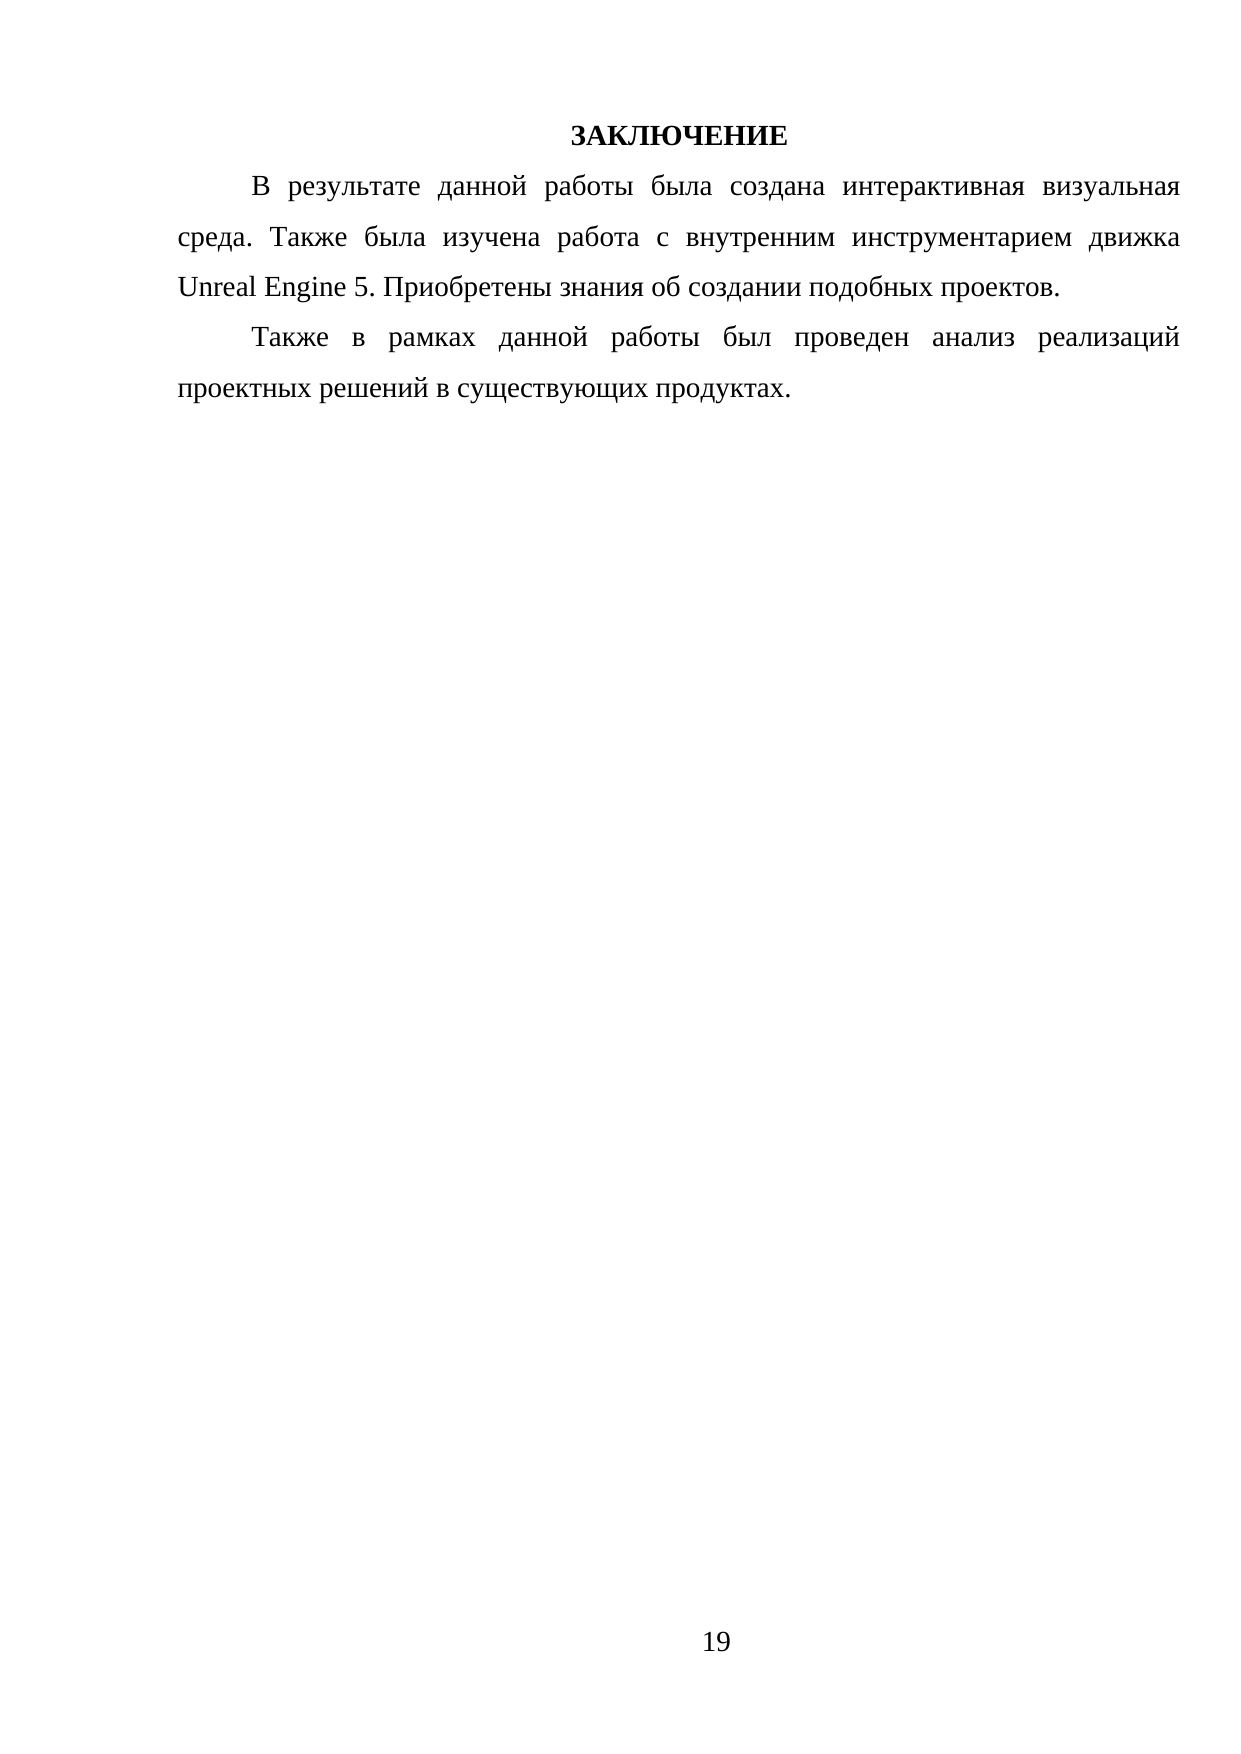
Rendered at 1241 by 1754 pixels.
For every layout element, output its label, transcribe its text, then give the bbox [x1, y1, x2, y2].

text Также в рамках данной работы был проведен анализ реализаций проектных решений в существующих продуктах. [177, 319, 1181, 403]
text В результате данной работы была создана интерактивная визуальная среда. Также была изучена работа с внутренним инструментарием движка Unreal Engine 5. Приобретены знания об создании подобных проектов. [177, 168, 1181, 303]
text ЗАКЛЮЧЕНИЕ [177, 118, 1181, 152]
